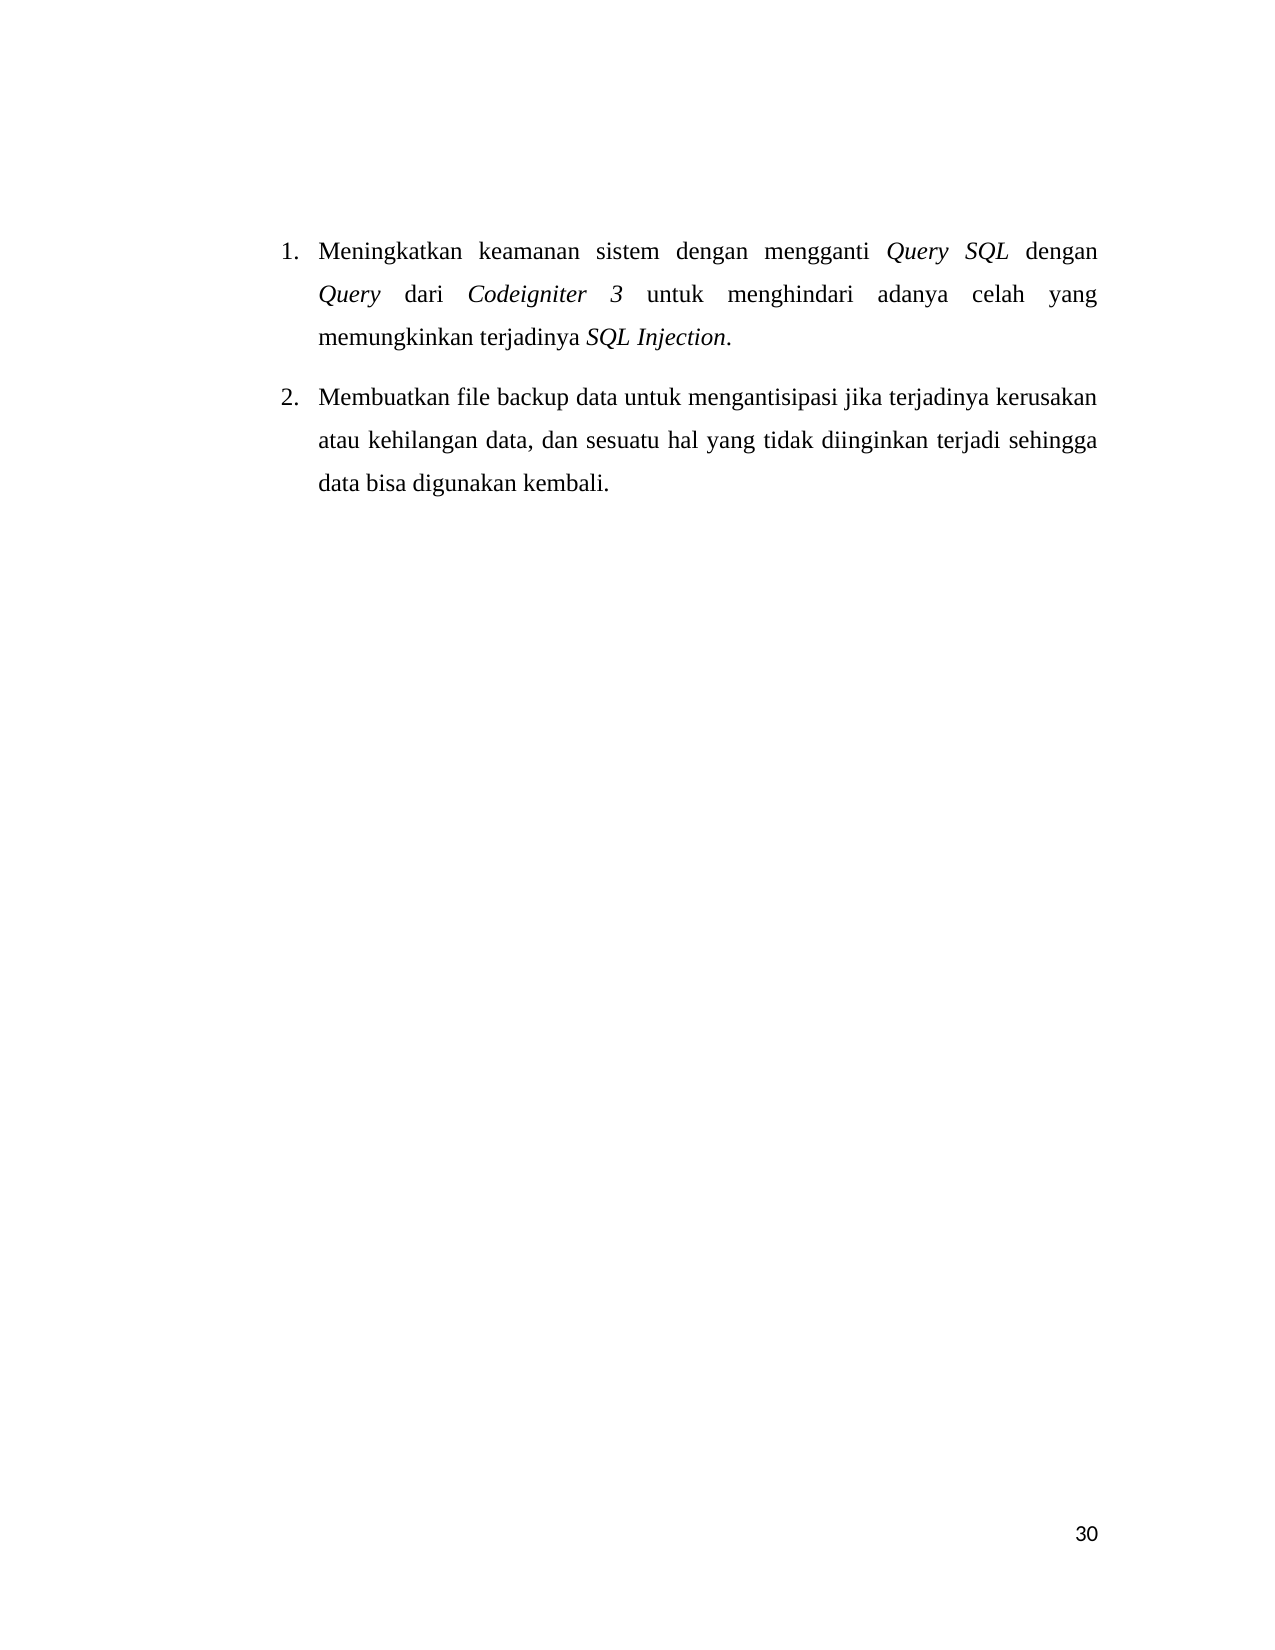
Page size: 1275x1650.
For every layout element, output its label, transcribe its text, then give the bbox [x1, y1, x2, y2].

list Meningkatkan keamanan sistem dengan mengganti Query SQL dengan Query dari Codeigniter 3 untuk menghindari adanya celah yang memungkinkan terjadinya SQL Injection. [281, 236, 1098, 351]
list Membuatkan file backup data untuk mengantisipasi jika terjadinya kerusakan atau kehilangan data, dan sesuatu hal yang tidak diinginkan terjadi sehingga data bisa digunakan kembali. [281, 382, 1098, 497]
